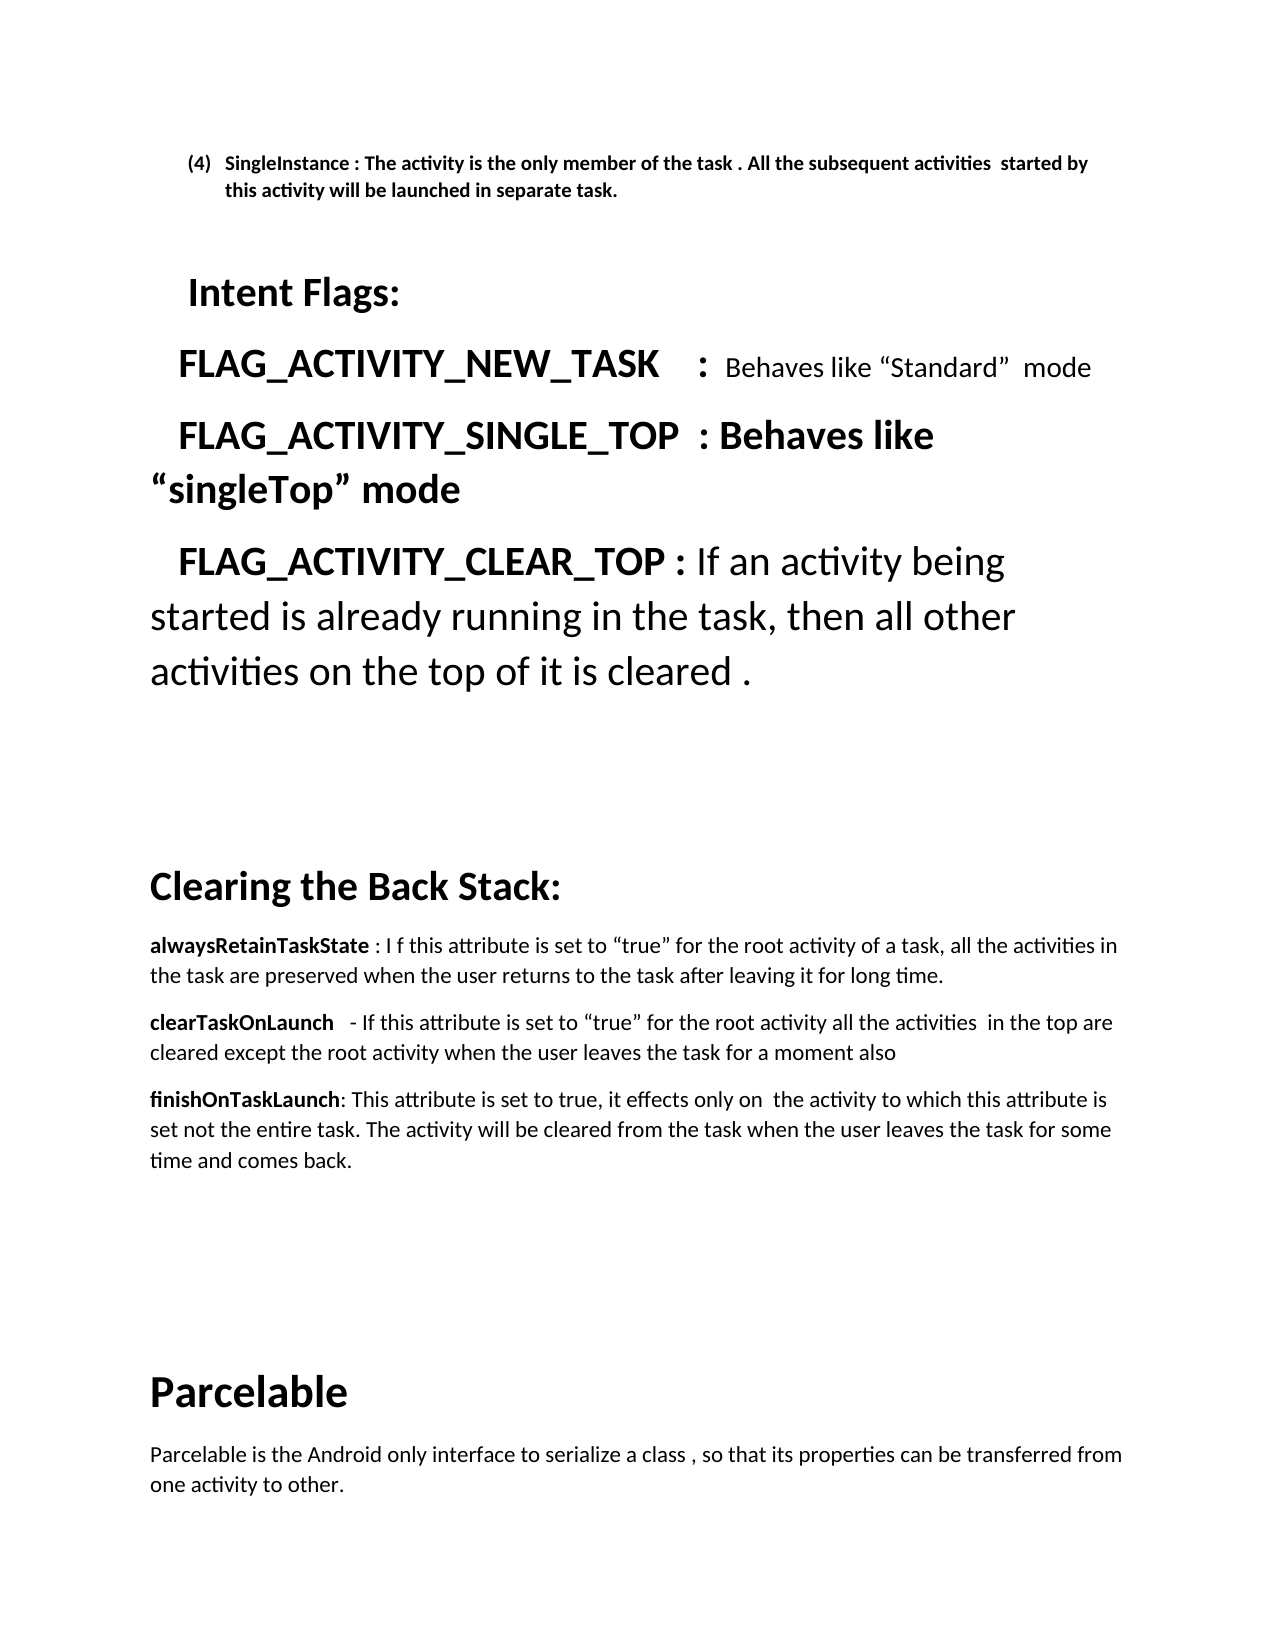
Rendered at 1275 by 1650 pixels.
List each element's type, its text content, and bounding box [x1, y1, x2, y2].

text Intent Flags: [150, 266, 1125, 316]
list SingleInstance : The activity is the only member of the task . All the subsequent activities started by this activity will be launched in separate task. [187, 150, 1125, 203]
text finishOnTaskLaunch: This attribute is set to true, it effects only on the activity to which this attribute is set not the entire task. The activity will be cleared from the task when the user leaves the task for some time and comes back. [150, 1085, 1125, 1174]
text FLAG_ACTIVITY_CLEAR_TOP : If an activity being started is already running in the task, then all other activities on the top of it is cleared . [150, 535, 1125, 696]
text alwaysRetainTaskState : I f this attribute is set to “true” for the root activity of a task, all the activities in the task are preserved when the user returns to the task after leaving it for long time. [150, 931, 1125, 989]
text FLAG_ACTIVITY_SINGLE_TOP : Behaves like “singleTop” mode [150, 409, 1125, 514]
text FLAG_ACTIVITY_NEW_TASK : Behaves like “Standard” mode [150, 337, 1125, 388]
text Parcelable is the Android only interface to serialize a class , so that its properties can be transferred from one activity to other. [150, 1440, 1125, 1498]
text Parcelable [150, 1363, 1125, 1419]
text clearTaskOnLaunch - If this attribute is set to “true” for the root activity all the activities in the top are cleared except the root activity when the user leaves the task for a moment also [150, 1008, 1125, 1066]
text Clearing the Back Stack: [150, 859, 1125, 910]
